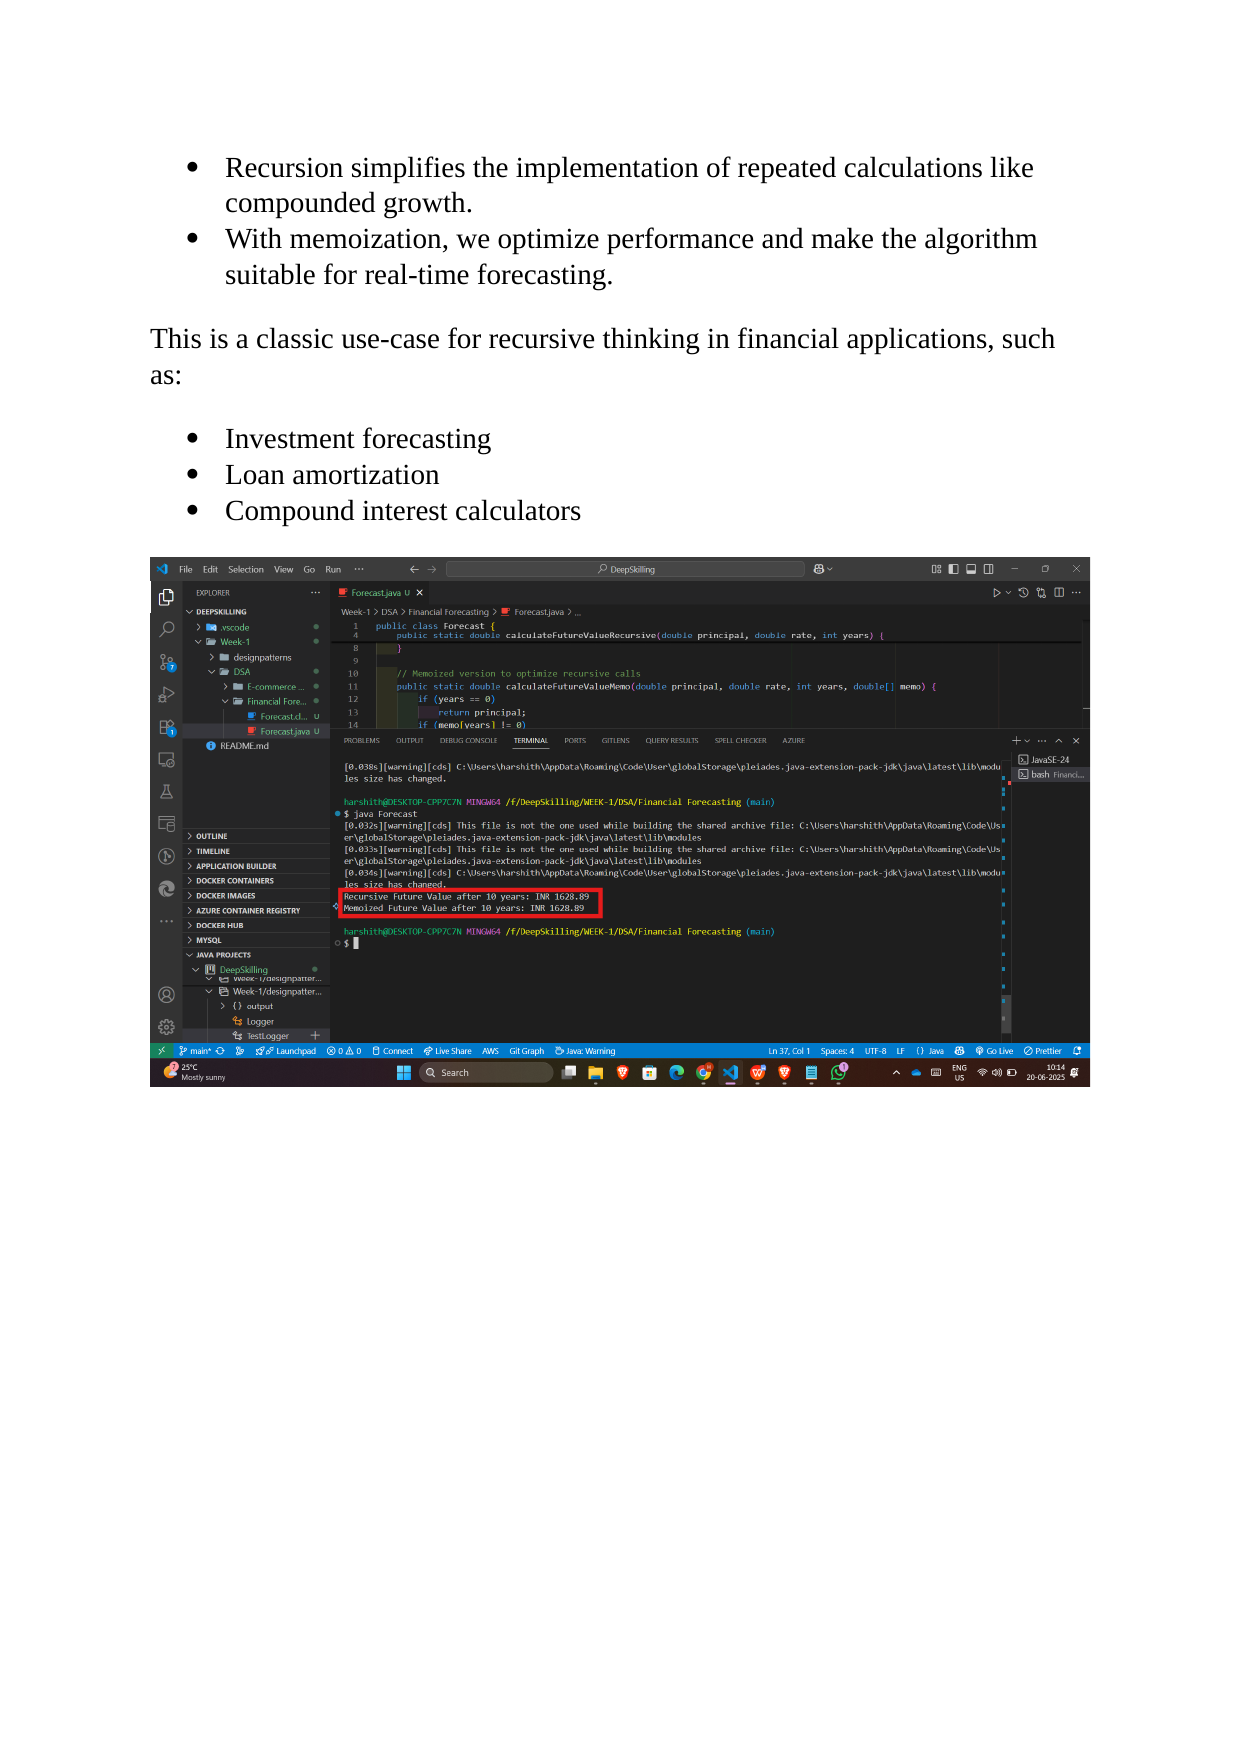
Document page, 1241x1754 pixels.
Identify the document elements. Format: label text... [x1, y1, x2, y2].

list Compound interest calculators [187, 493, 1090, 527]
list Investment forecasting [187, 422, 1090, 455]
picture [150, 557, 1091, 1087]
list With memoization, we optimize performance and make the algorithm suitable for real-time forecasting. [187, 221, 1090, 290]
list Loan amortization [187, 457, 1090, 491]
list Recursion simplifies the implementation of repeated calculations like compounded growth. [187, 150, 1090, 219]
text This is a classic use-case for recursive thinking in financial applications, such as: [150, 321, 1090, 391]
